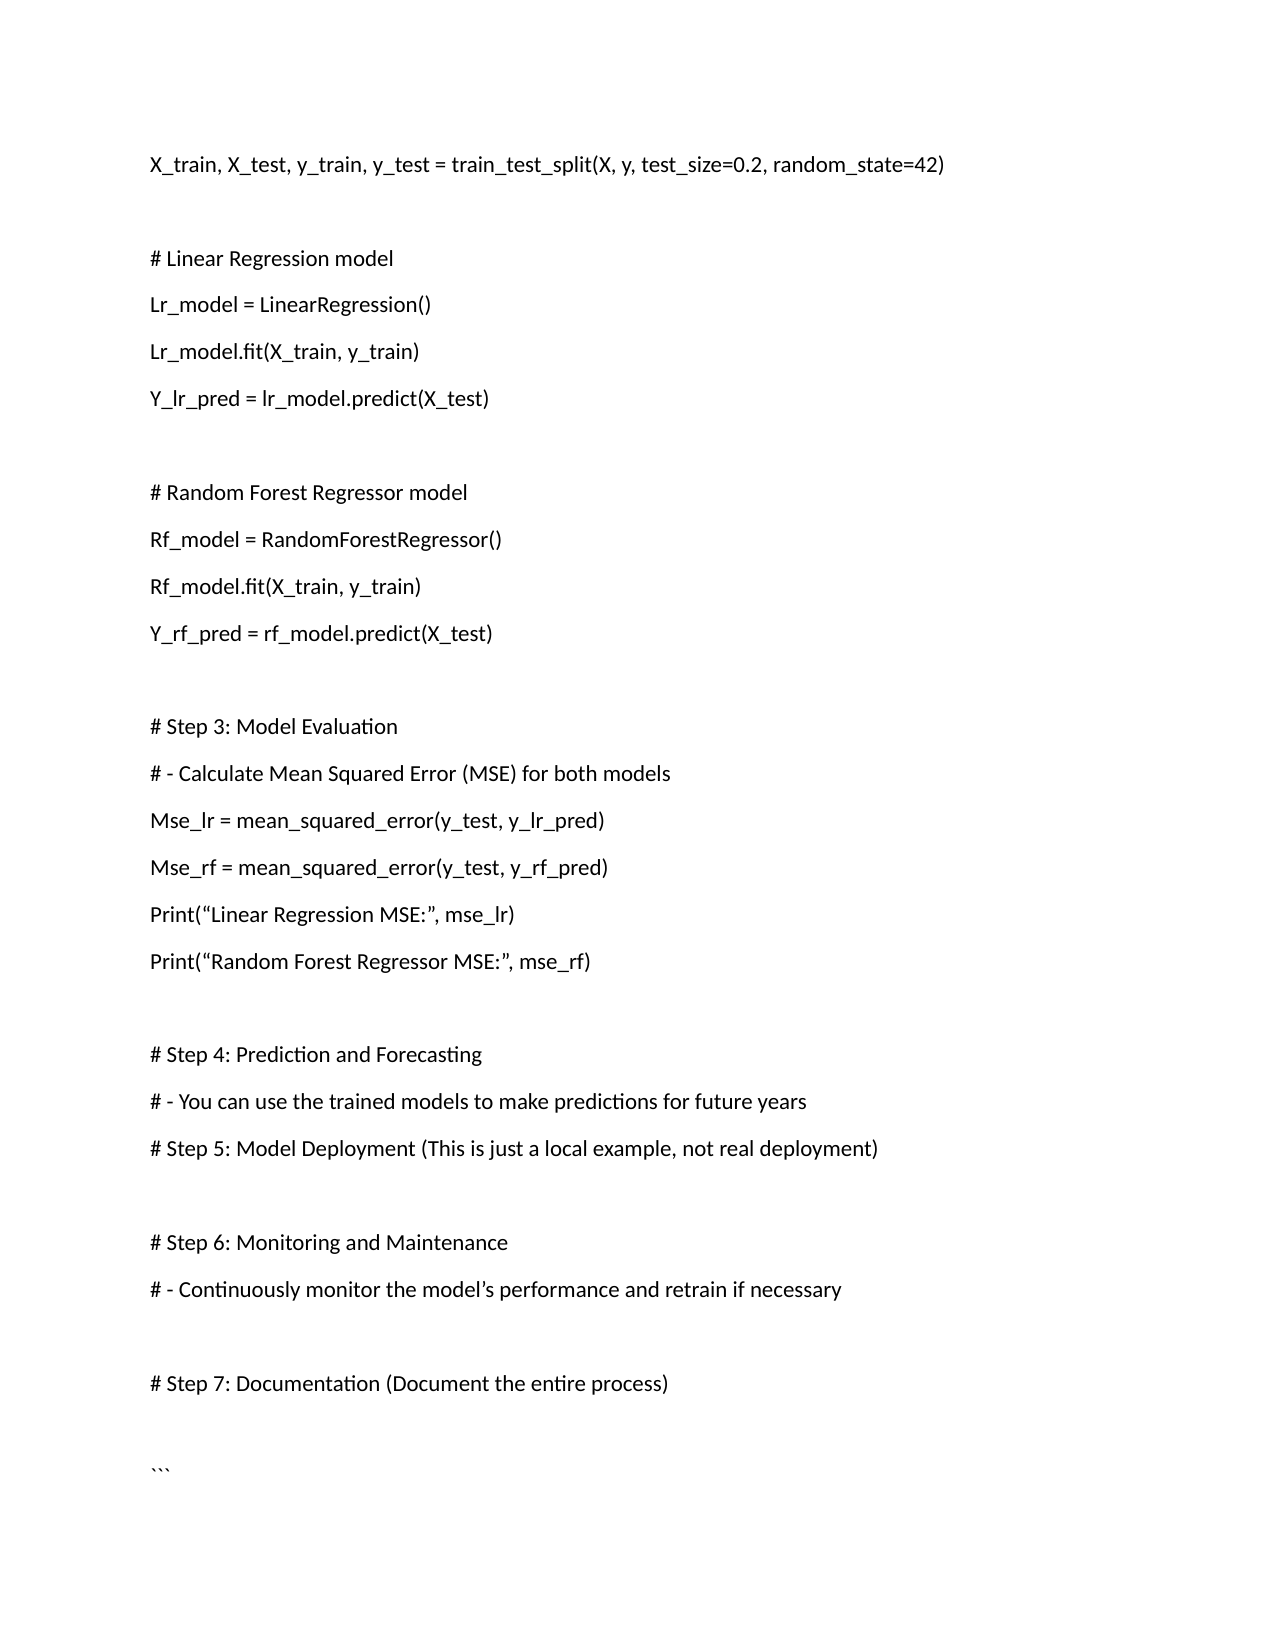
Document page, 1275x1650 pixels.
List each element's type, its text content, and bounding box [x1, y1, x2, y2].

text Y_lr_pred = lr_model.predict(X_test) [150, 384, 1125, 412]
text # - Calculate Mean Squared Error (MSE) for both models [150, 759, 1125, 787]
text # Random Forest Regressor model [150, 478, 1125, 506]
text # Step 7: Documentation (Document the entire process) [150, 1369, 1125, 1397]
text Mse_lr = mean_squared_error(y_test, y_lr_pred) [150, 806, 1125, 834]
text # Step 6: Monitoring and Maintenance [150, 1228, 1125, 1256]
text # - Continuously monitor the model’s performance and retrain if necessary [150, 1275, 1125, 1303]
text Lr_model = LinearRegression() [150, 291, 1125, 319]
text Y_rf_pred = rf_model.predict(X_test) [150, 619, 1125, 647]
text Print(“Random Forest Regressor MSE:”, mse_rf) [150, 947, 1125, 975]
text Lr_model.fit(X_train, y_train) [150, 337, 1125, 366]
text X_train, X_test, y_train, y_test = train_test_split(X, y, test_size=0.2, random_state=42) [150, 150, 1125, 178]
text Rf_model.fit(X_train, y_train) [150, 572, 1125, 600]
text # Step 5: Model Deployment (This is just a local example, not real deployment) [150, 1134, 1125, 1162]
text # Step 4: Prediction and Forecasting [150, 1041, 1125, 1069]
text Print(“Linear Regression MSE:”, mse_lr) [150, 900, 1125, 928]
text # Linear Regression model [150, 244, 1125, 272]
text Mse_rf = mean_squared_error(y_test, y_rf_pred) [150, 853, 1125, 881]
text Rf_model = RandomForestRegressor() [150, 525, 1125, 553]
text # Step 3: Model Evaluation [150, 712, 1125, 741]
text ``` [150, 1462, 1125, 1491]
text # - You can use the trained models to make predictions for future years [150, 1087, 1125, 1116]
